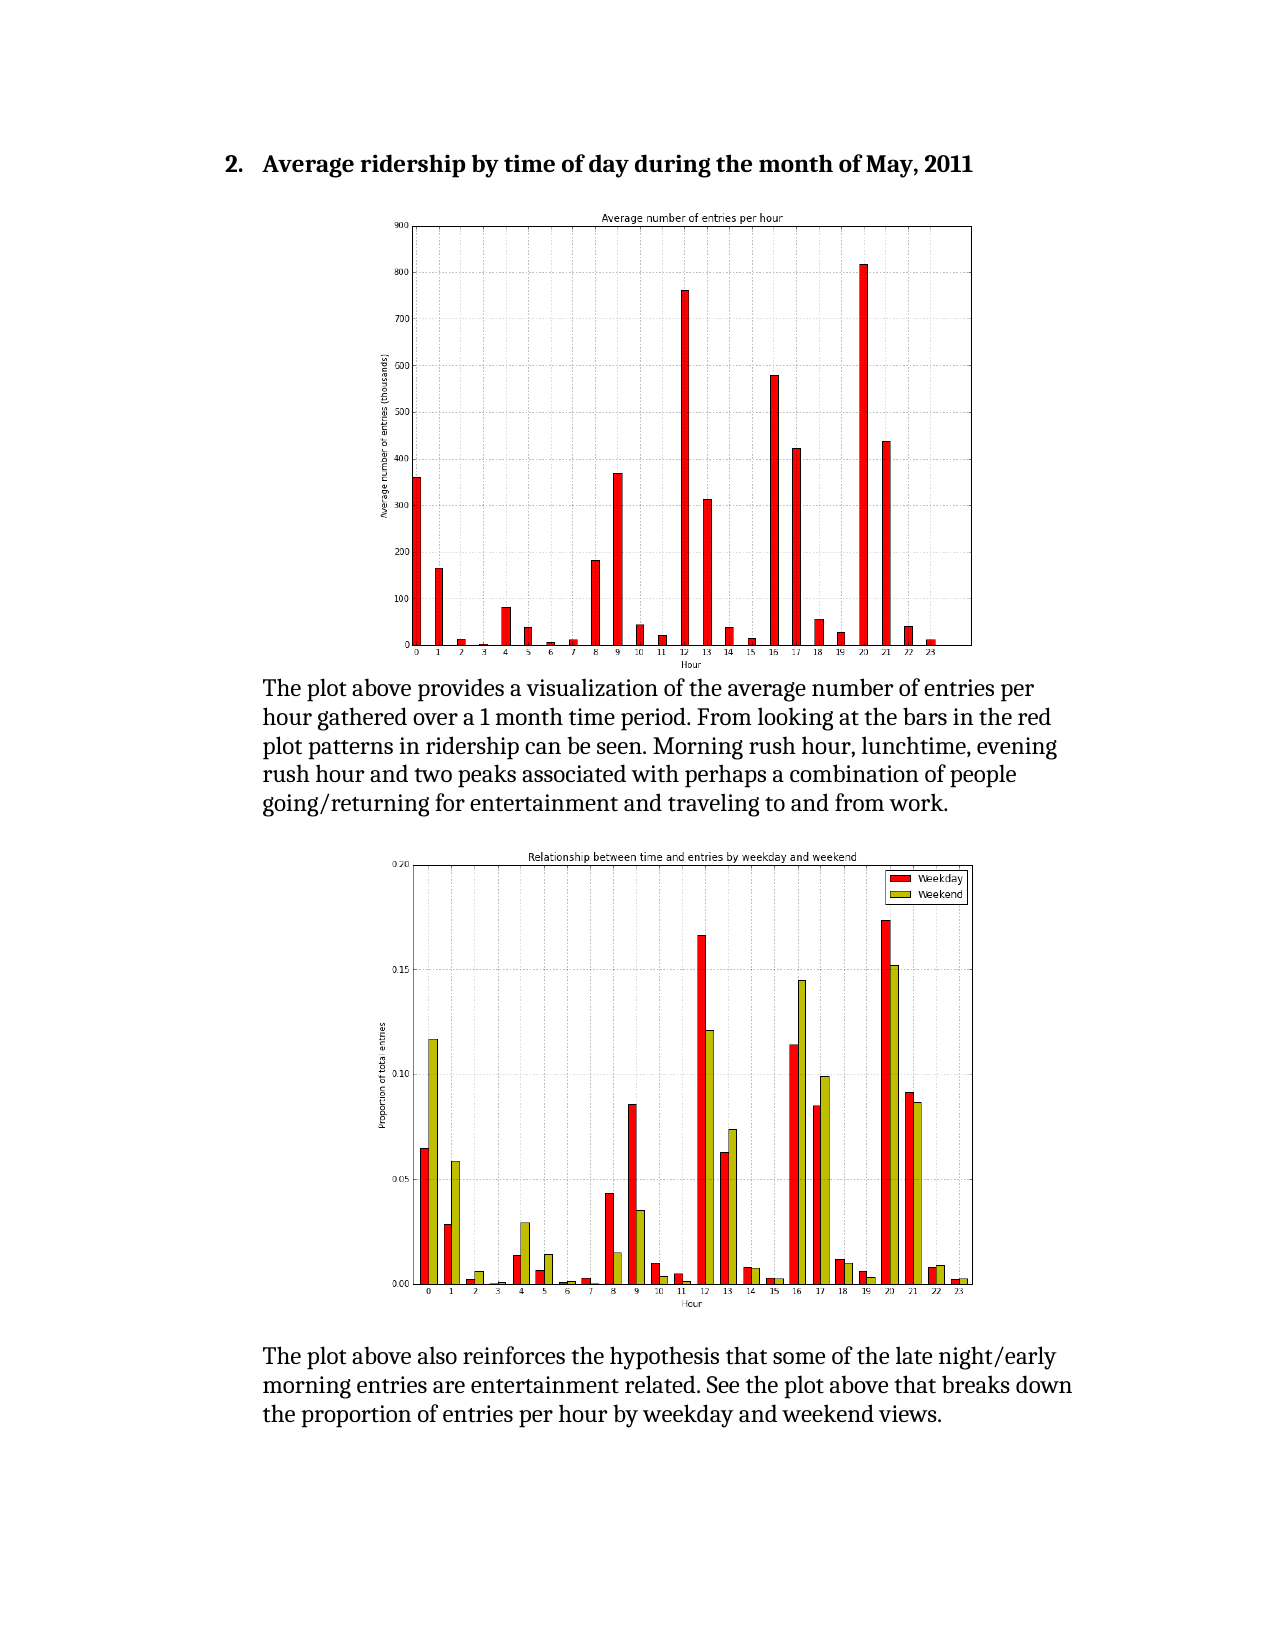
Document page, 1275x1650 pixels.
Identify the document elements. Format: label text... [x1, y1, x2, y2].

picture [375, 207, 976, 675]
text The plot above provides a visualization of the average number of entries per hour gathered over a 1 month time period. From looking at the bars in the red plot patterns in ridership can be seen. Morning rush hour, lunchtime, evening rush hour and two peaks associated with perhaps a combination of people going/returning for entertainment and traveling to and from work. [262, 674, 1087, 818]
list Average ridership by time of day during the month of May, 2011 [225, 150, 1087, 179]
picture [373, 846, 977, 1314]
text The plot above also reinforces the hypothesis that some of the late night/early morning entries are entertainment related. See the plot above that breaks down the proportion of entries per hour by weekday and weekend views. [262, 1342, 1087, 1428]
